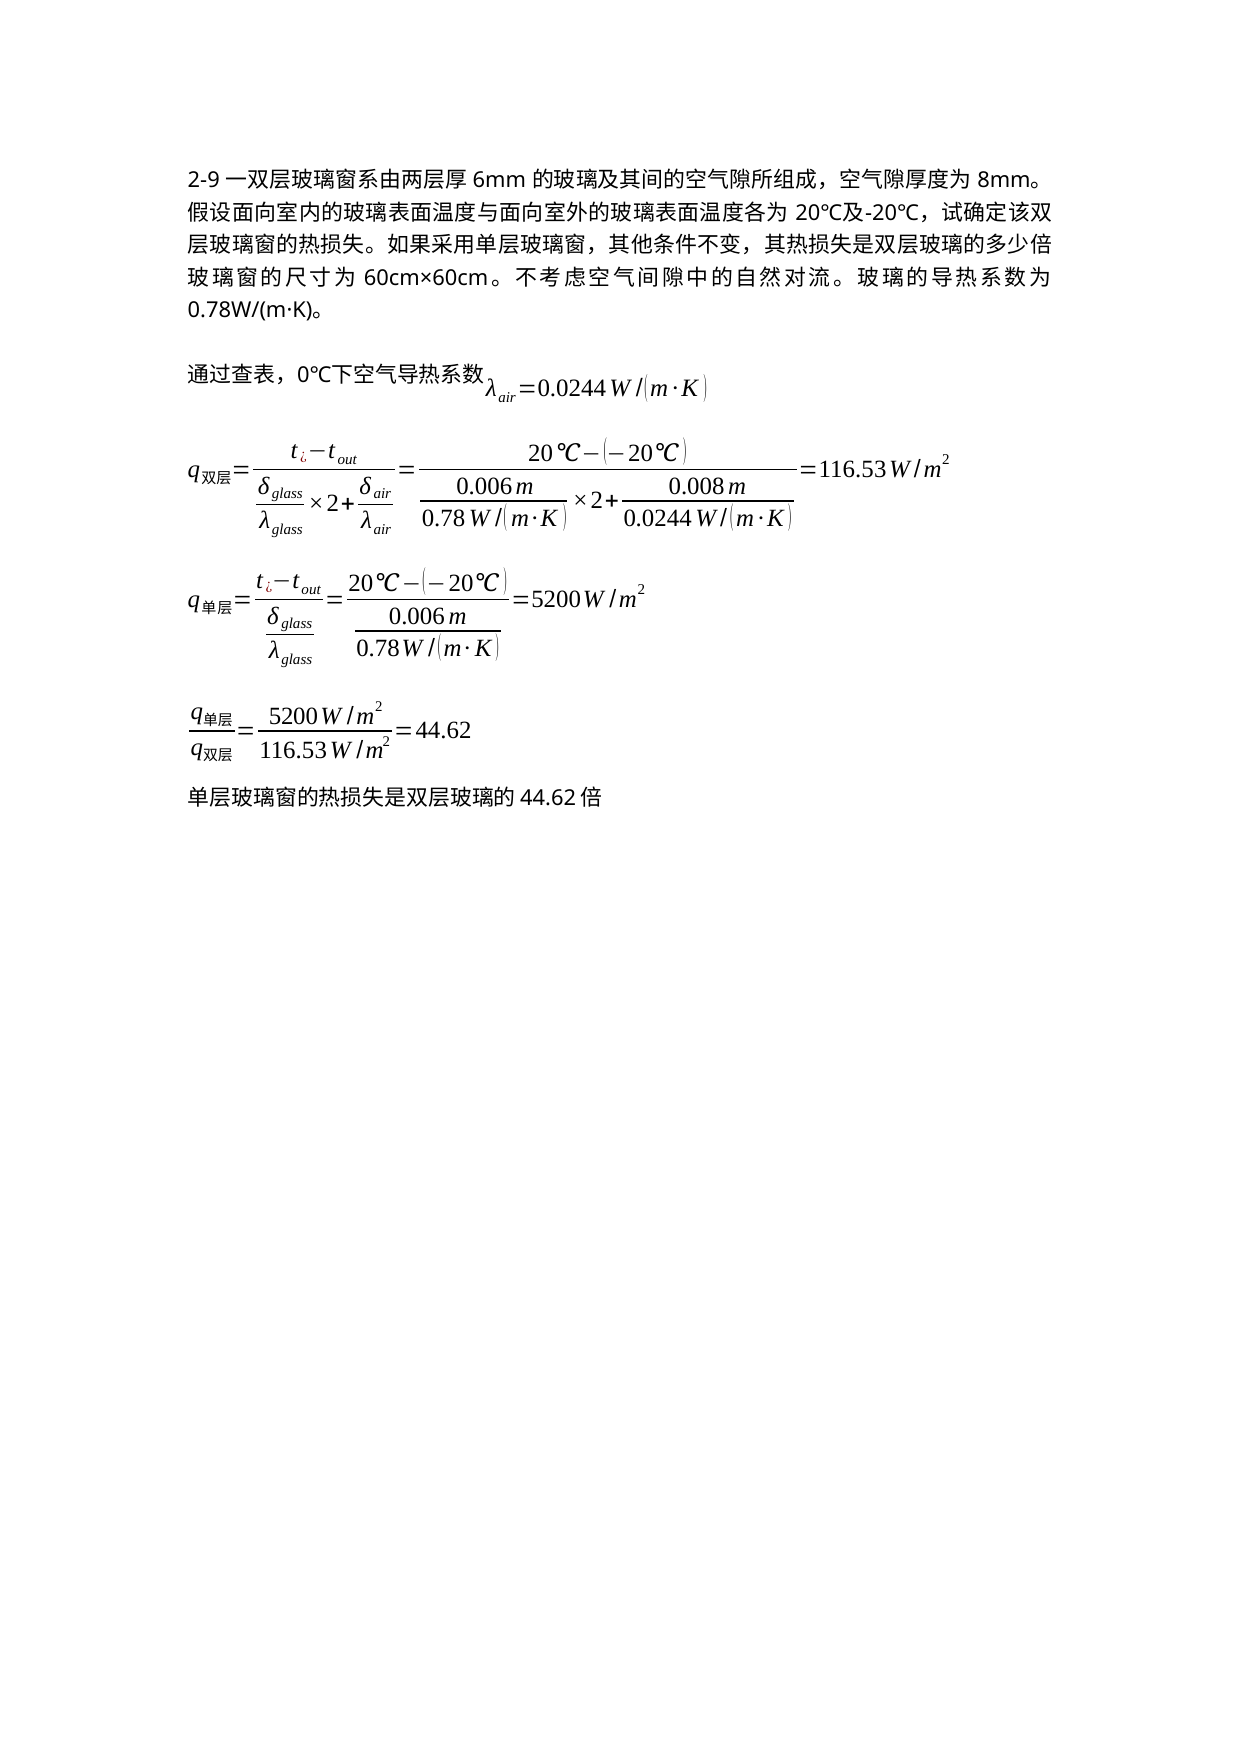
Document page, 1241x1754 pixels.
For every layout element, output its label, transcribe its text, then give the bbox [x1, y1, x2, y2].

text 通过查表，0℃下空气导热系数 [187, 357, 1053, 422]
text 单层玻璃窗的热损失是双层玻璃的44.62倍 [187, 779, 1053, 812]
text 2-9 一双层玻璃窗系由两层厚6mm 的玻璃及其间的空气隙所组成，空气隙厚度为8mm。假设面向室内的玻璃表面温度与面向室外的玻璃表面温度各为20℃及-20℃，试确定该双层玻璃窗的热损失。如果采用单层玻璃窗，其他条件不变，其热损失是双层玻璃的多少倍？玻璃窗的尺寸为60cm×60cm。不考虑空气间隙中的自然对流。玻璃的导热系数为0.78W/(m·K)。 [187, 162, 1053, 324]
